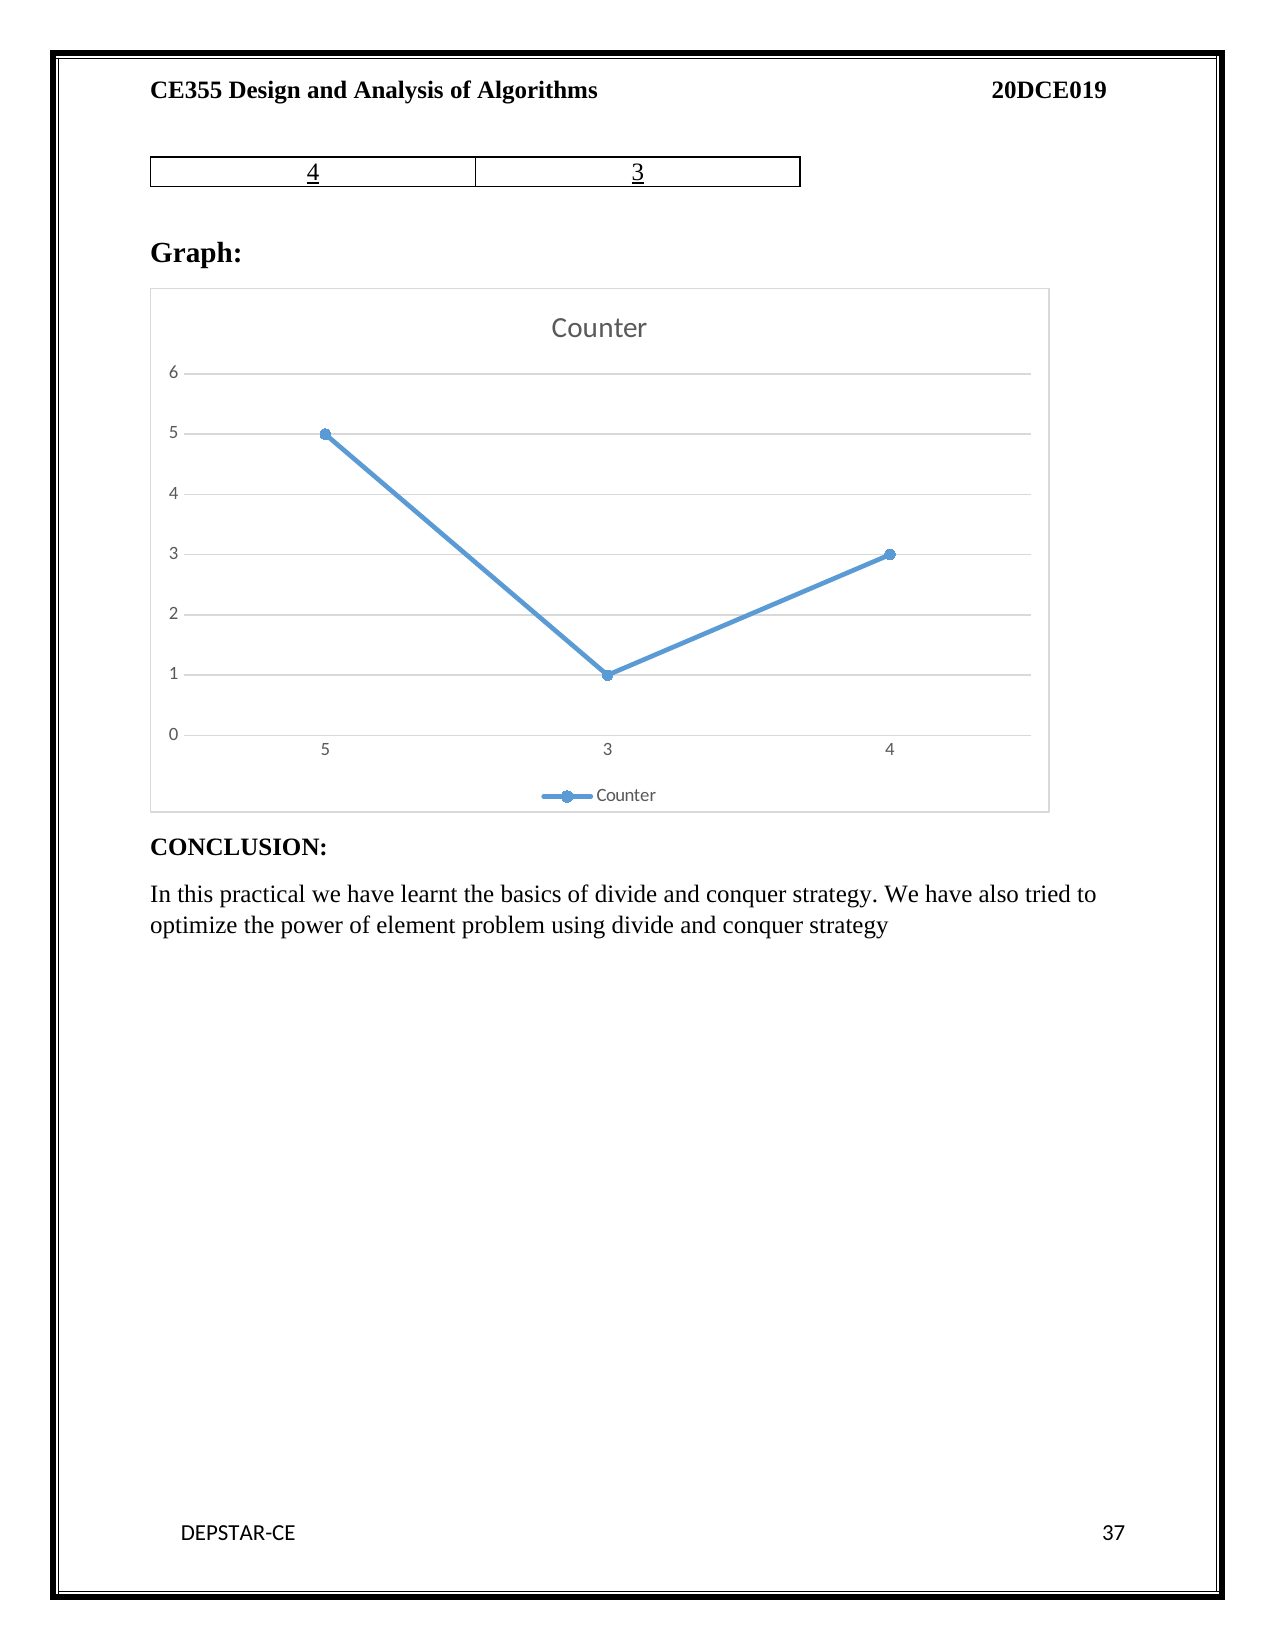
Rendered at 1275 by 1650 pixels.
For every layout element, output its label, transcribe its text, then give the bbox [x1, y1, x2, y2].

table_cell 3 [476, 158, 799, 186]
text In this practical we have learnt the basics of divide and conquer strategy. We have also tried to optimize the power of element problem using divide and conquer strategy [150, 879, 1125, 939]
text Graph: [150, 235, 1125, 268]
text CONCLUSION: [150, 832, 1125, 860]
table_cell 4 [151, 158, 475, 186]
